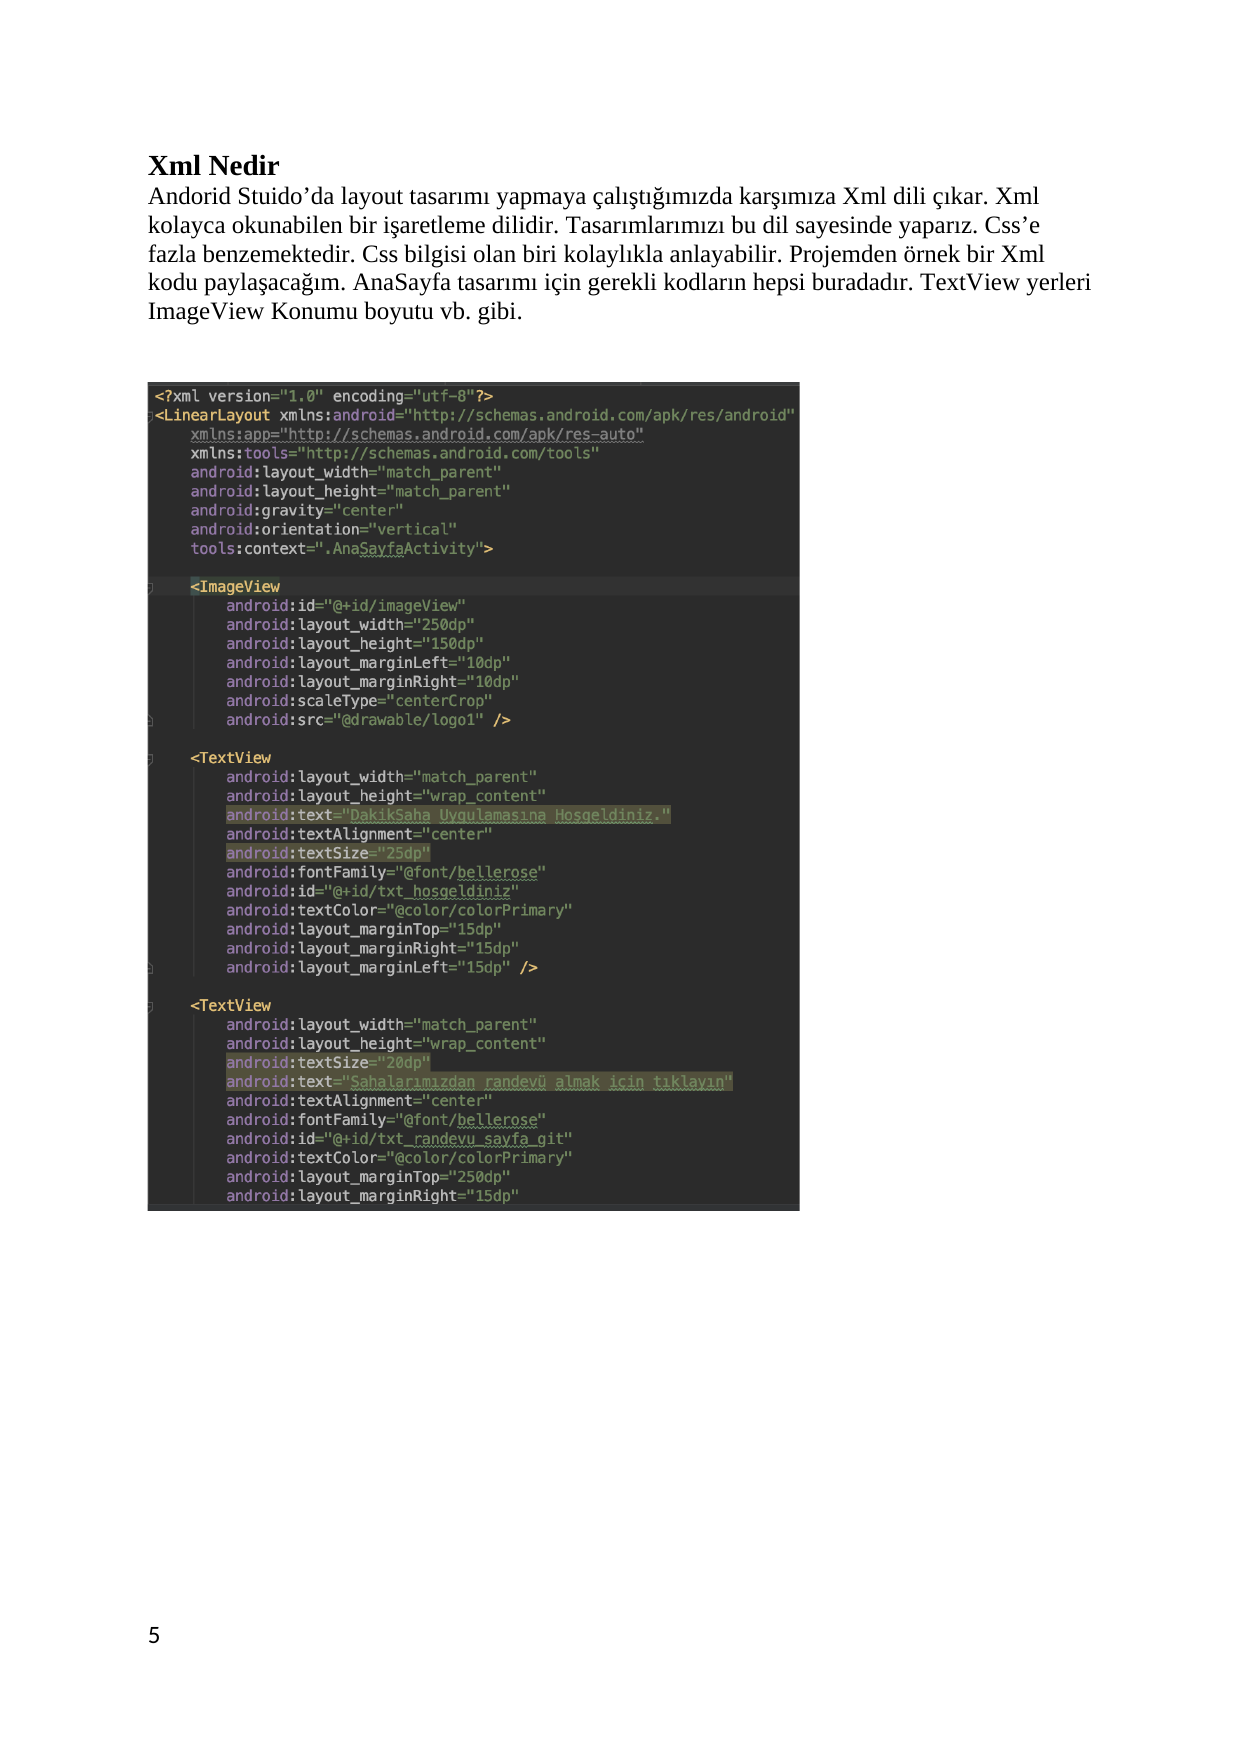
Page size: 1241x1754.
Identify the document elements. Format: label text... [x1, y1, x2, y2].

text Andorid Stuido’da layout tasarımı yapmaya çalıştığımızda karşımıza Xml dili çıkar. Xml kolayca okunabilen bir işaretleme dilidir. Tasarımlarımızı bu dil sayesinde yaparız. Css’e fazla benzemektedir. Css bilgisi olan biri kolaylıkla anlayabilir. Projemden örnek bir Xml kodu paylaşacağım. AnaSayfa tasarımı için gerekli kodların hepsi buradadır. TextView yerleri ImageView Konumu boyutu vb. gibi. [148, 181, 1093, 325]
picture [147, 382, 800, 1211]
text Xml Nedir [148, 148, 1093, 181]
